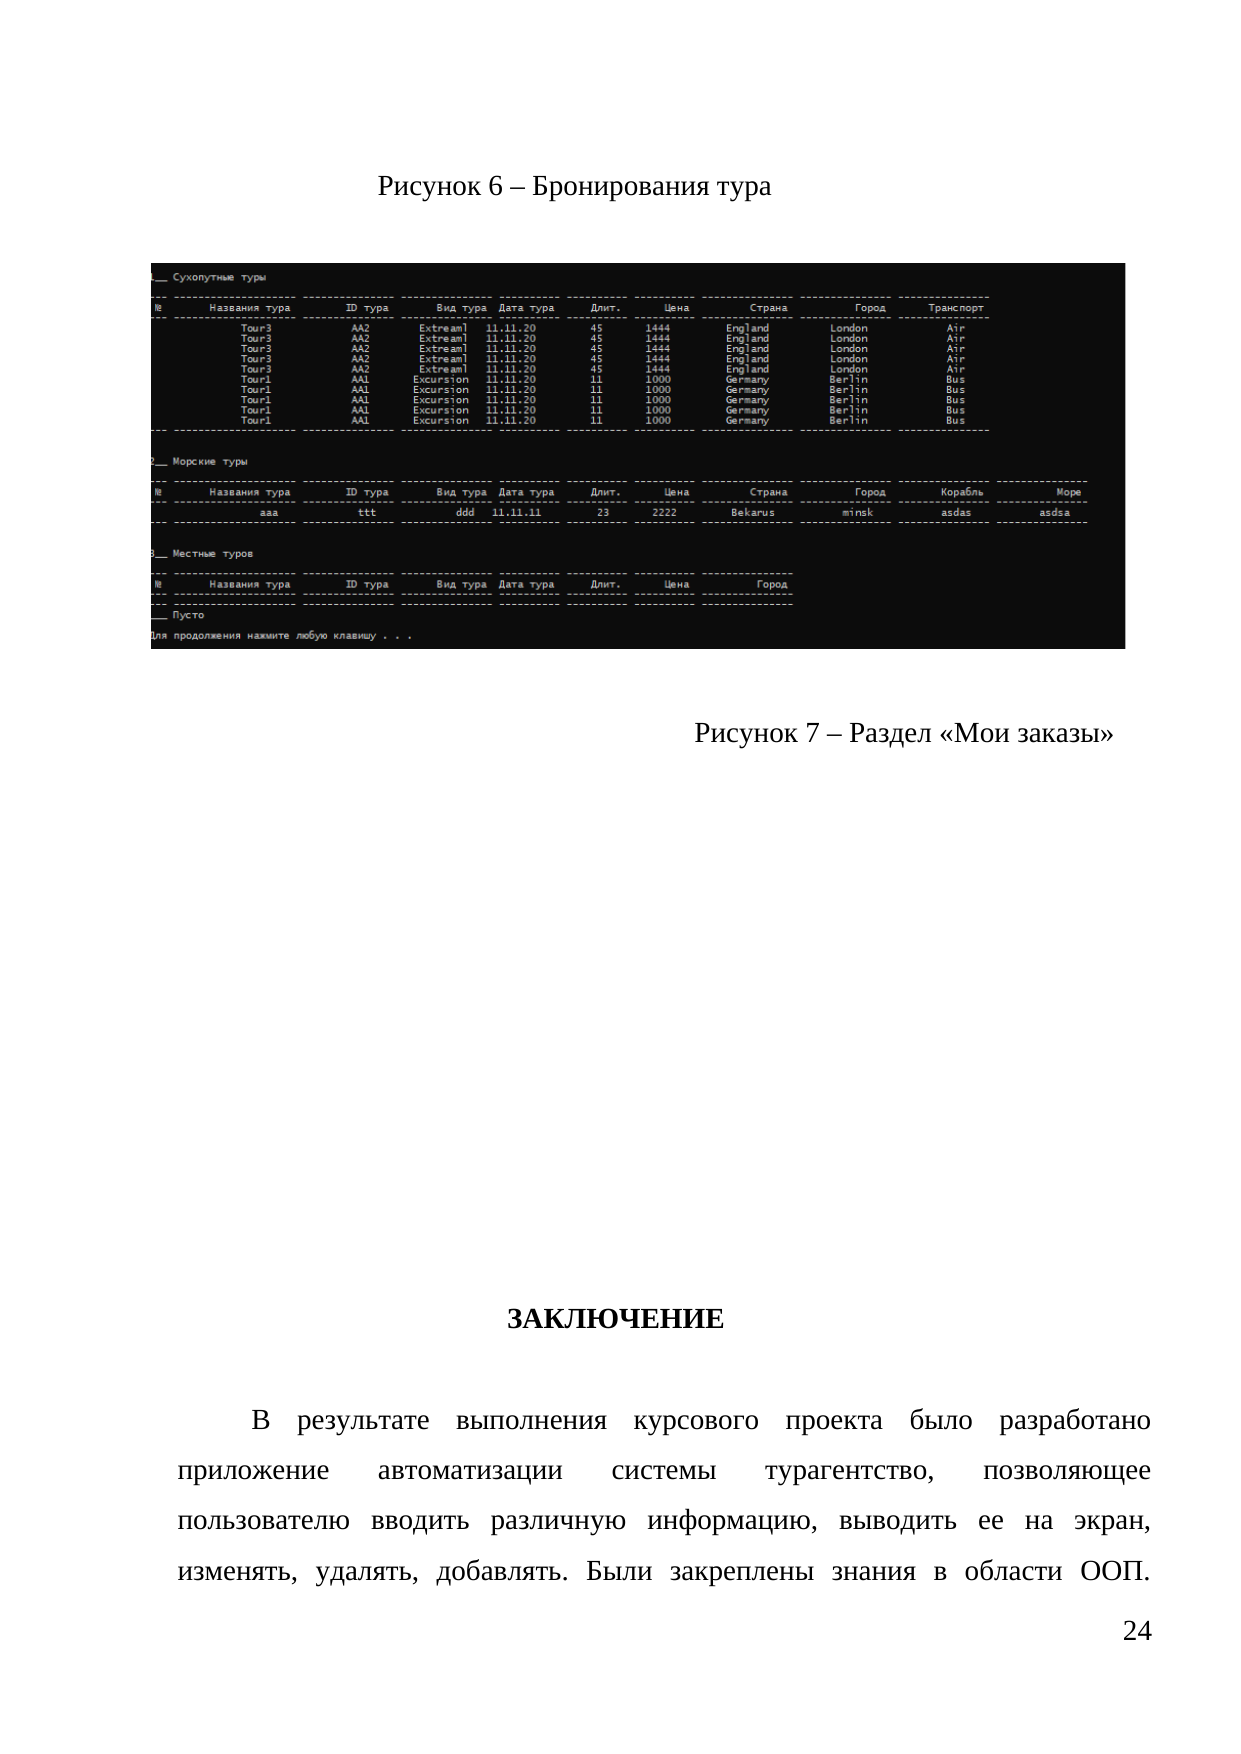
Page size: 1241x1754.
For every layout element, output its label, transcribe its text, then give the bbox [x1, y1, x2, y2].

text Рисунок 7 – Раздел «Мои заказы» [177, 715, 1152, 749]
picture [151, 263, 1126, 649]
text ЗАКЛЮЧЕНИЕ [495, 1301, 1152, 1335]
text Рисунок 6 – Бронирования тура [366, 168, 1152, 202]
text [177, 1402, 1152, 1586]
